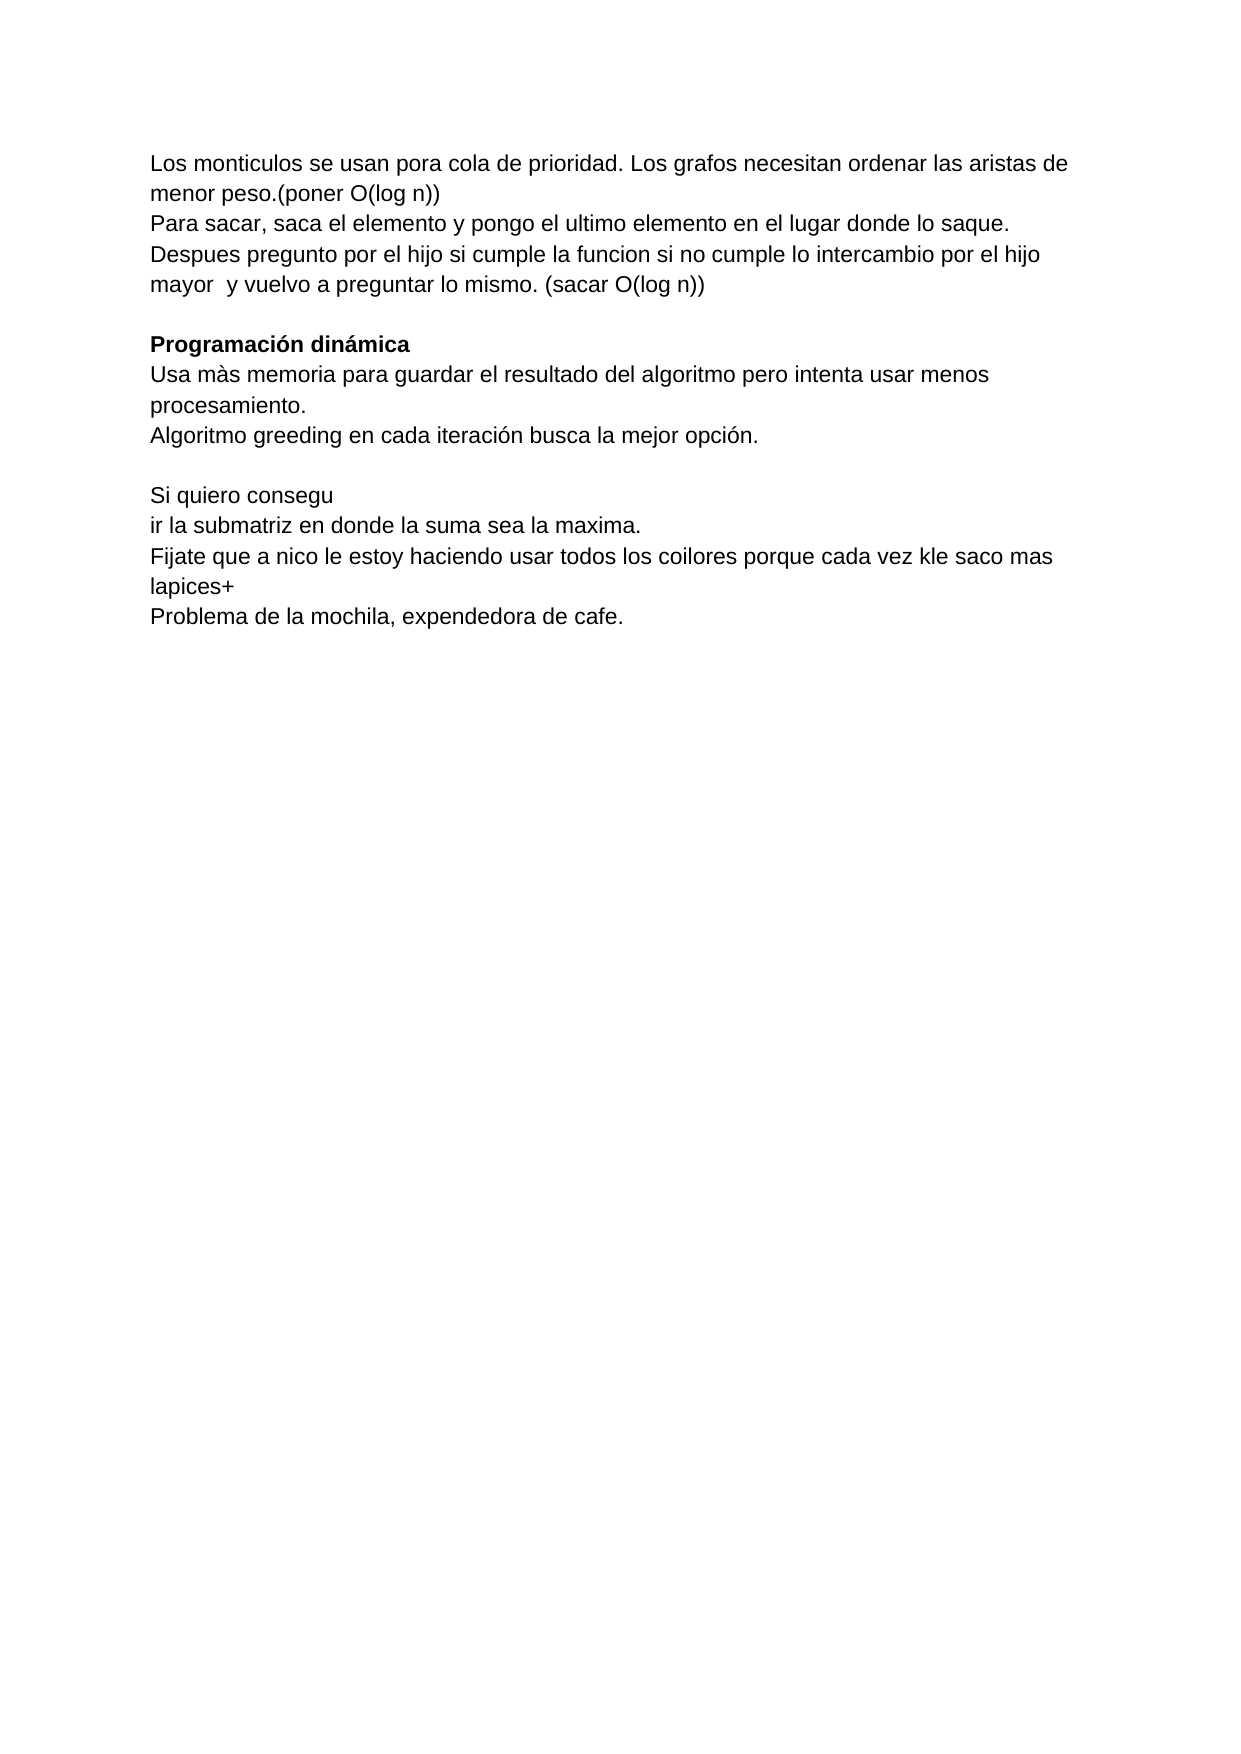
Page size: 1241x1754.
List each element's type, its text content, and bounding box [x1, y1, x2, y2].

text Programación dinámica [150, 331, 1090, 358]
text Usa màs memoria para guardar el resultado del algoritmo pero intenta usar menos procesamiento. [150, 361, 1090, 418]
text Si quiero consegu [150, 482, 1090, 509]
text Algoritmo greeding en cada iteración busca la mejor opción. [150, 422, 1090, 448]
text Fijate que a nico le estoy haciendo usar todos los coilores porque cada vez kle saco mas lapices+ [150, 543, 1090, 599]
text ir la submatriz en donde la suma sea la maxima. [150, 512, 1090, 539]
text Problema de la mochila, expendedora de cafe. [150, 603, 1090, 629]
text Los monticulos se usan pora cola de prioridad. Los grafos necesitan ordenar las aristas de menor peso.(poner O(log n)) [150, 150, 1090, 207]
text Para sacar, saca el elemento y pongo el ultimo elemento en el lugar donde lo saque. Despues pregunto por el hijo si cumple la funcion si no cumple lo intercambio por el hijo mayor y vuelvo a preguntar lo mismo. (sacar O(log n)) [150, 210, 1090, 297]
